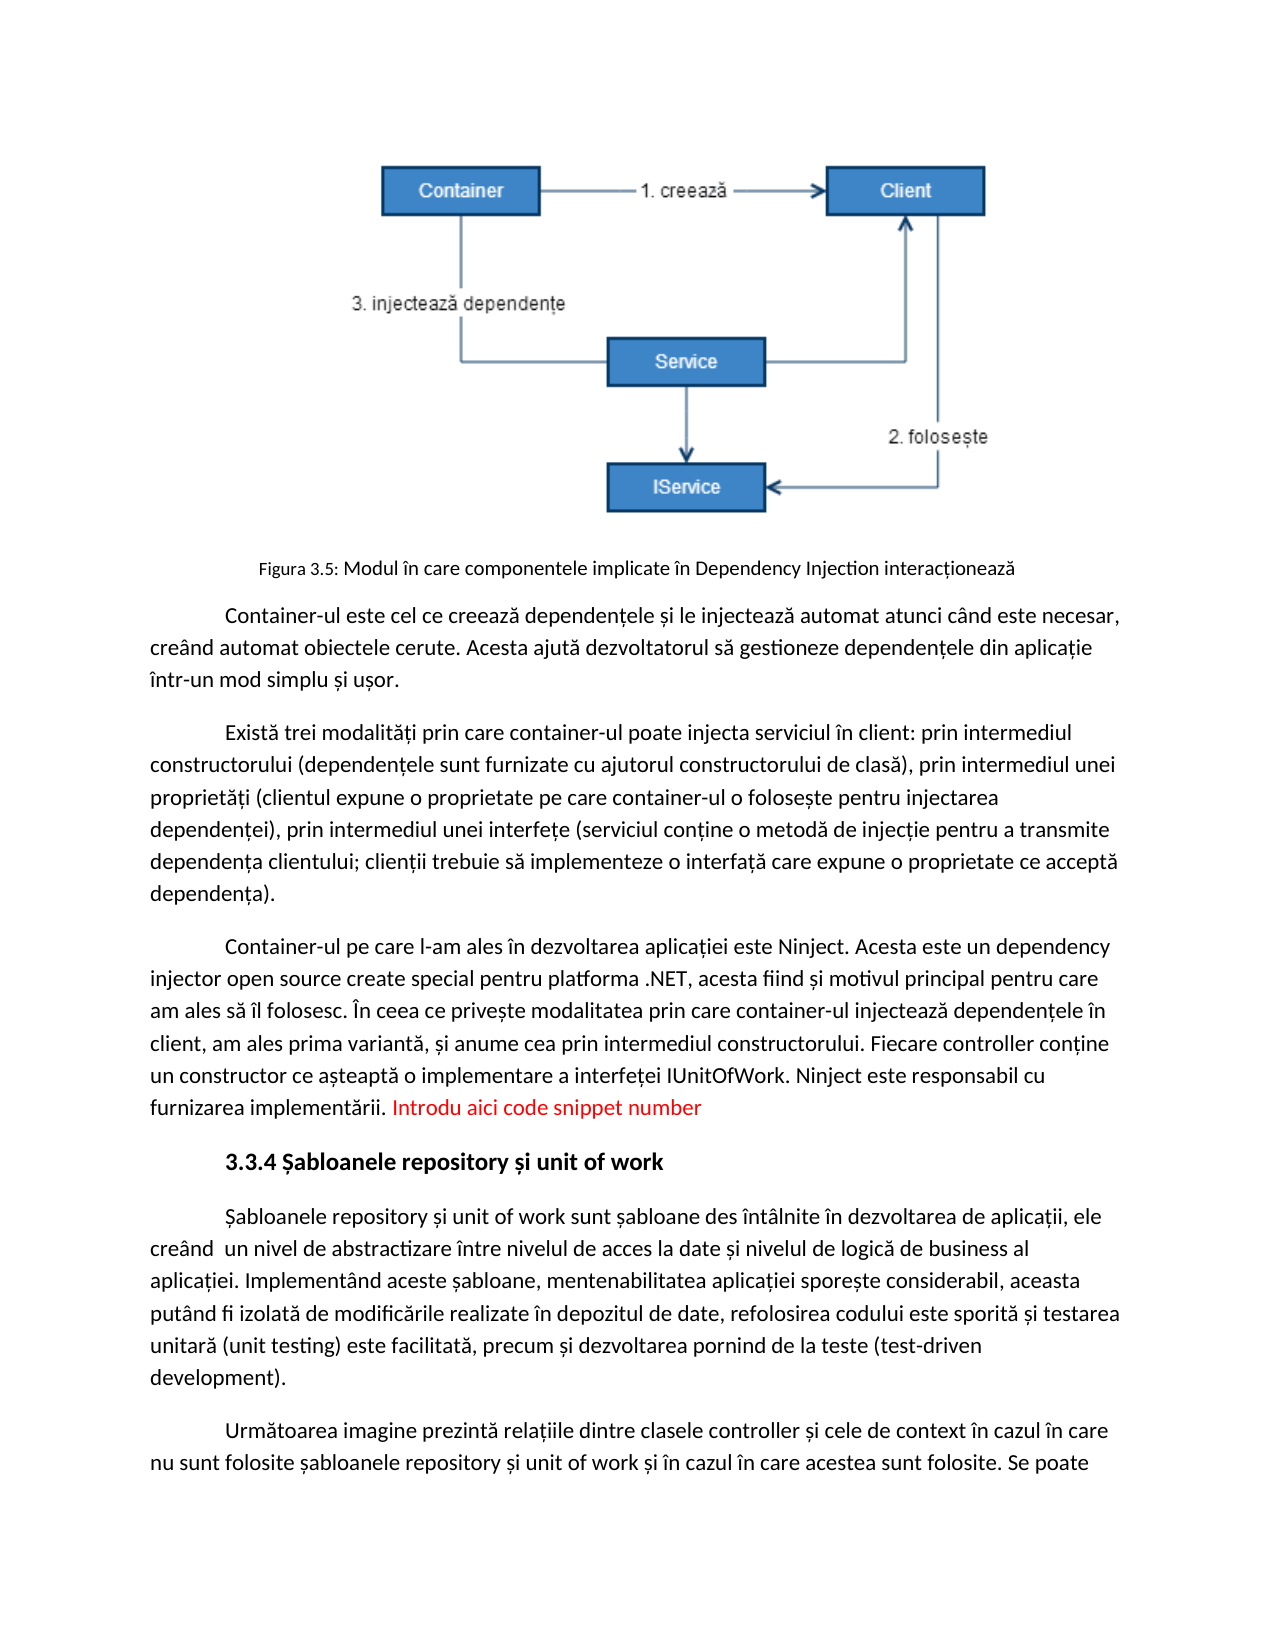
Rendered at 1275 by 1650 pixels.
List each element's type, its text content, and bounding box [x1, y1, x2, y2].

text Container-ul pe care l-am ales în dezvoltarea aplicației este Ninject. Acesta este un dependency injector open source create special pentru platforma .NET, acesta fiind și motivul principal pentru care am ales să îl folosesc. În ceea ce privește modalitatea prin care container-ul injectează dependențele în client, am ales prima variantă, și anume cea prin intermediul constructorului. Fiecare controller conține un constructor ce așteaptă o implementare a interfeței IUnitOfWork. Ninject este responsabil cu furnizarea implementării. Introdu aici code snippet number [150, 932, 1125, 1121]
text 3.3.4 Șabloanele repository și unit of work [150, 1146, 1125, 1177]
text Container-ul este cel ce creează dependențele și le injectează automat atunci când este necesar, creând automat obiectele cerute. Acesta ajută dezvoltatorul să gestioneze dependențele din aplicație într-un mod simplu și ușor. [150, 601, 1125, 693]
text Există trei modalități prin care container-ul poate injecta serviciul în client: prin intermediul constructorului (dependențele sunt furnizate cu ajutorul constructorului de clasă), prin intermediul unei proprietăți (clientul expune o proprietate pe care container-ul o folosește pentru injectarea dependenței), prin intermediul unei interfețe (serviciul conține o metodă de injecție pentru a transmite dependența clientului; clienții trebuie să implementeze o interfață care expune o proprietate ce acceptă dependența). [150, 718, 1125, 907]
text Șabloanele repository și unit of work sunt șabloane des întâlnite în dezvoltarea de aplicații, ele creând un nivel de abstractizare între nivelul de acces la date și nivelul de logică de business al aplicației. Implementând aceste șabloane, mentenabilitatea aplicației sporește considerabil, aceasta putând fi izolată de modificările realizate în depozitul de date, refolosirea codului este sporită și testarea unitară (unit testing) este facilitată, precum și dezvoltarea pornind de la teste (test-driven development). [150, 1202, 1125, 1391]
text Figura 3.5: Modul în care componentele implicate în Dependency Injection interacționează [150, 555, 1125, 580]
picture [333, 150, 1017, 530]
